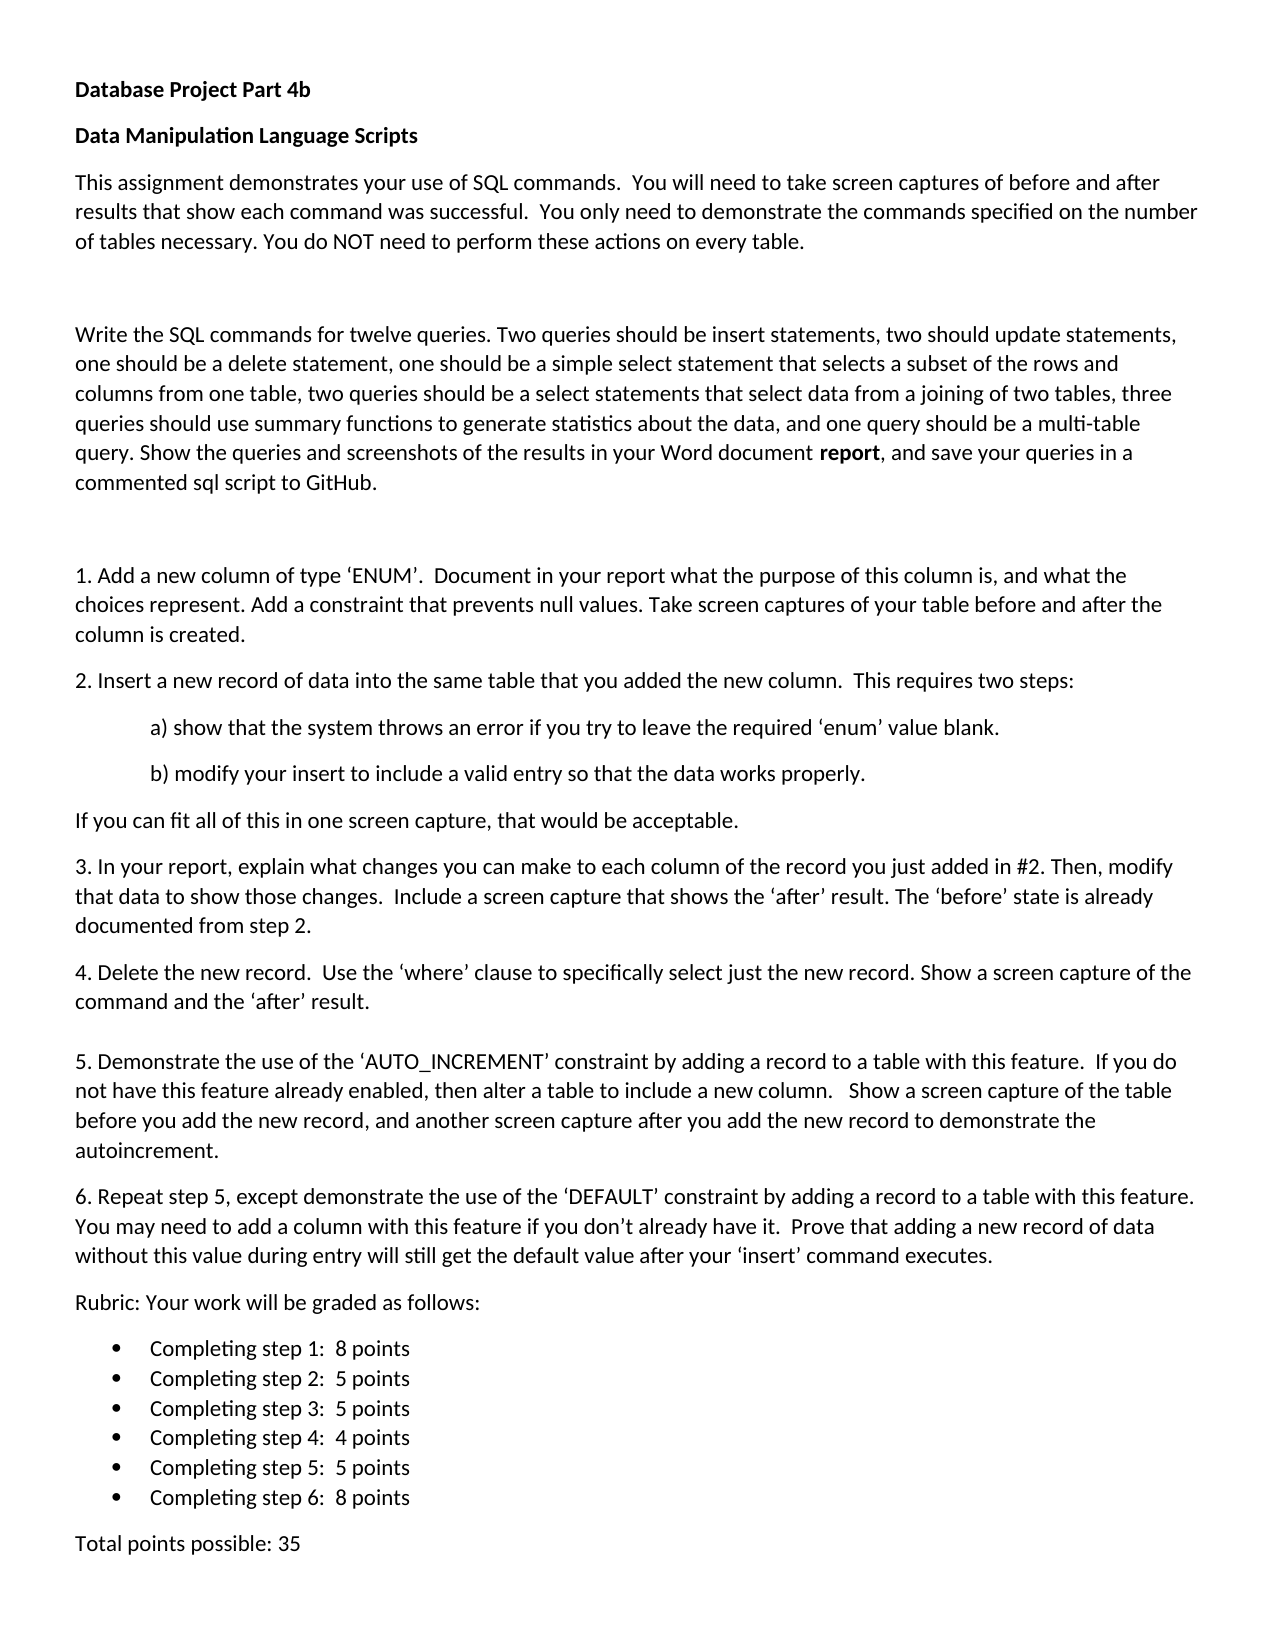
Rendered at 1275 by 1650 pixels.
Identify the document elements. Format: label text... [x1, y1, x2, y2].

text 1. Add a new column of type ‘ENUM’. Document in your report what the purpose of this column is, and what the choices represent. Add a constraint that prevents null values. Take screen captures of your table before and after the column is created. [75, 561, 1200, 648]
text 3. In your report, explain what changes you can make to each column of the record you just added in #2. Then, modify that data to show those changes. Include a screen capture that shows the ‘after’ result. The ‘before’ state is already documented from step 2. [75, 852, 1200, 939]
list Completing step 4: 4 points [112, 1423, 1200, 1451]
list Completing step 2: 5 points [112, 1364, 1200, 1392]
list Completing step 6: 8 points [112, 1483, 1200, 1511]
text Write the SQL commands for twelve queries. Two queries should be insert statements, two should update statements, one should be a delete statement, one should be a simple select statement that selects a subset of the rows and columns from one table, two queries should be a select statements that select data from a joining of two tables, three queries should use summary functions to generate statistics about the data, and one query should be a multi-table query. Show the queries and screenshots of the results in your Word document report, and save your queries in a commented sql script to GitHub. [75, 320, 1200, 496]
text This assignment demonstrates your use of SQL commands. You will need to take screen captures of before and after results that show each command was successful. You only need to demonstrate the commands specified on the number of tables necessary. You do NOT need to perform these actions on every table. [75, 168, 1200, 255]
text If you can fit all of this in one screen capture, that would be acceptable. [75, 806, 1200, 834]
text Database Project Part 4b [75, 75, 1200, 103]
text Total points possible: 35 [75, 1529, 1200, 1557]
text Data Manipulation Language Scripts [75, 121, 1200, 149]
list Completing step 5: 5 points [112, 1453, 1200, 1481]
text Rubric: Your work will be graded as follows: [75, 1288, 1200, 1316]
text a) show that the system throws an error if you try to leave the required ‘enum’ value blank. [75, 713, 1200, 741]
list Completing step 1: 8 points [112, 1334, 1200, 1362]
text b) modify your insert to include a valid entry so that the data works properly. [75, 759, 1200, 787]
text 6. Repeat step 5, except demonstrate the use of the ‘DEFAULT’ constraint by adding a record to a table with this feature. You may need to add a column with this feature if you don’t already have it. Prove that adding a new record of data without this value during entry will still get the default value after your ‘insert’ command executes. [75, 1182, 1200, 1270]
text 4. Delete the new record. Use the ‘where’ clause to specifically select just the new record. Show a screen capture of the command and the ‘after’ result. 5. Demonstrate the use of the ‘AUTO_INCREMENT’ constraint by adding a record to a table with this feature. If you do not have this feature already enabled, then alter a table to include a new column. Show a screen capture of the table before you add the new record, and another screen capture after you add the new record to demonstrate the autoincrement. [75, 958, 1200, 1164]
text 2. Insert a new record of data into the same table that you added the new column. This requires two steps: [75, 667, 1200, 695]
list Completing step 3: 5 points [112, 1394, 1200, 1422]
